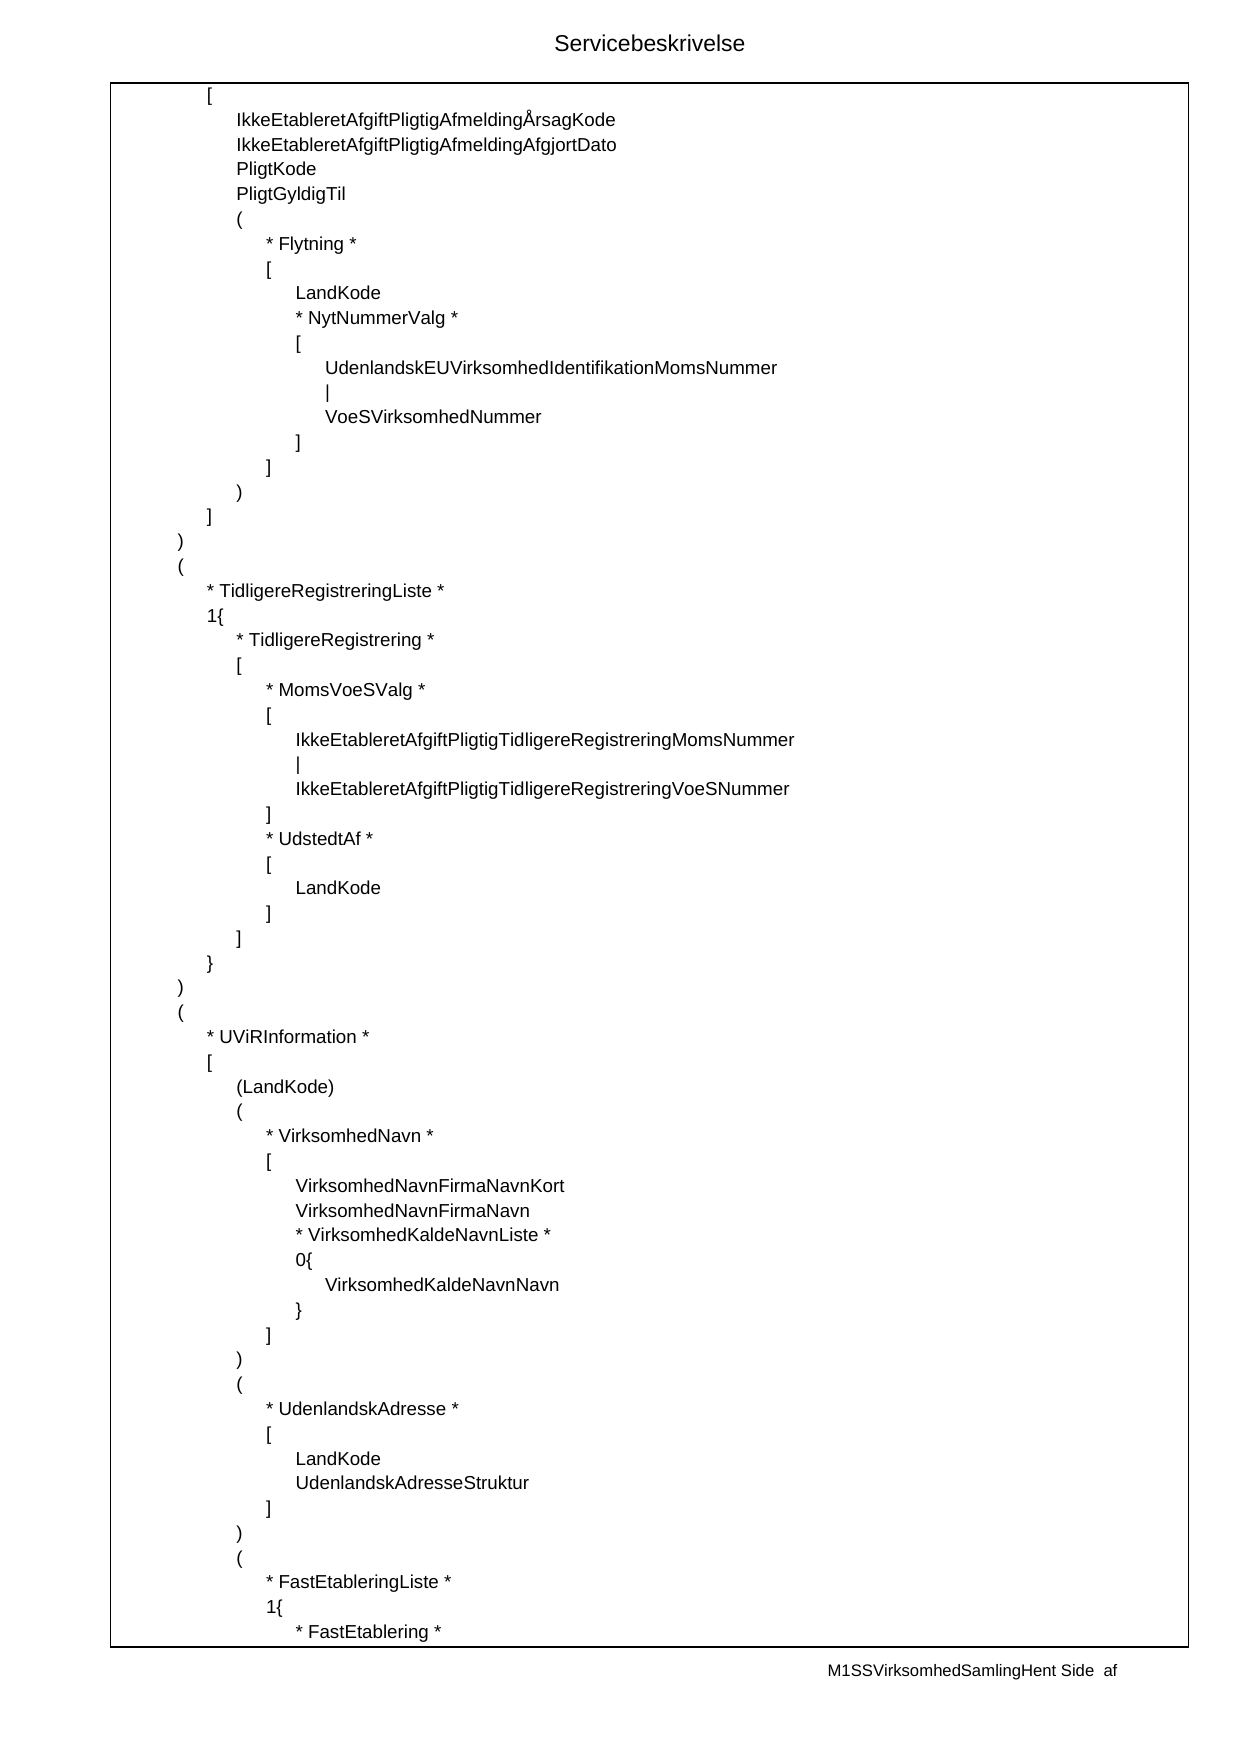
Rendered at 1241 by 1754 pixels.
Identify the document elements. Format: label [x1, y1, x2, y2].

table_cell [111, 84, 1188, 1646]
